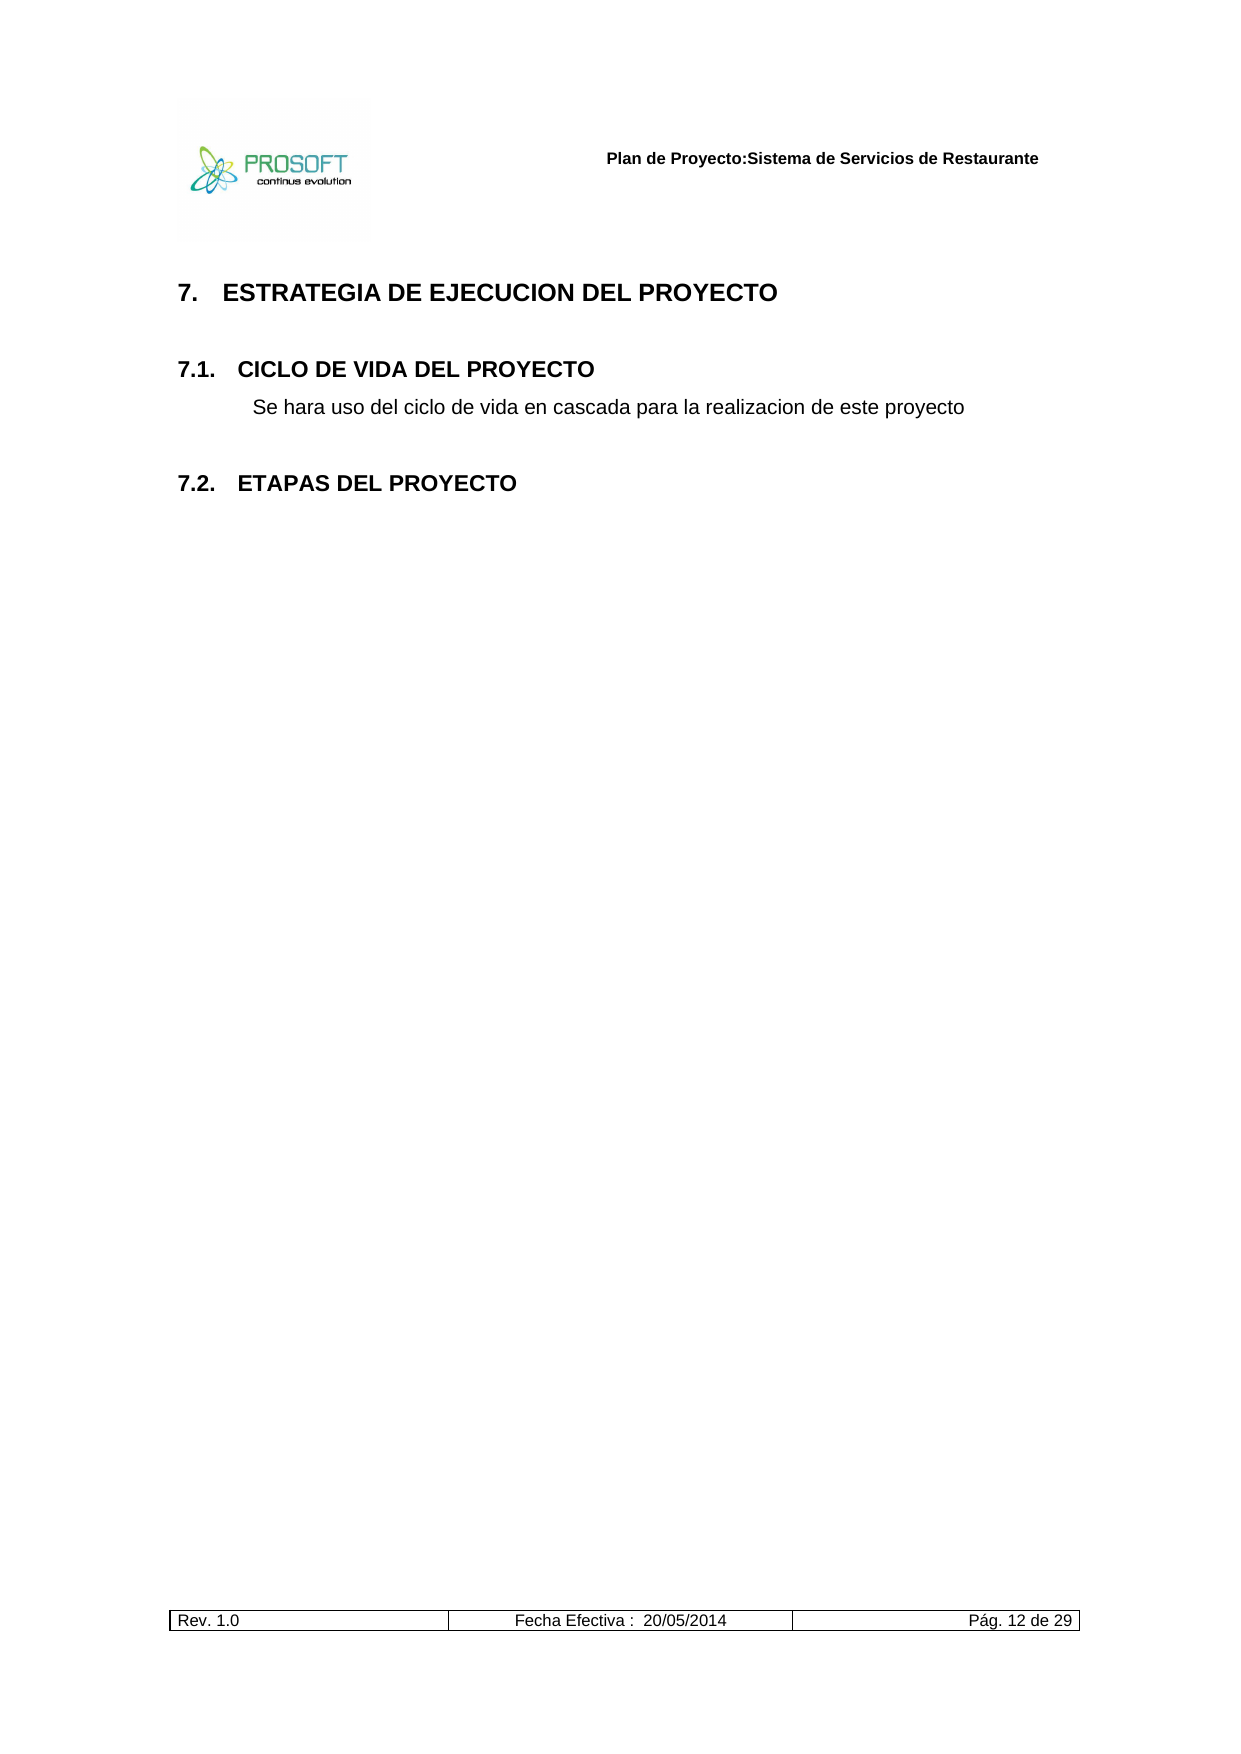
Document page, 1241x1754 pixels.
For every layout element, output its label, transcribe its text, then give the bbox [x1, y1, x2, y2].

text Se hara uso del ciclo de vida en cascada para la realizacion de este proyecto [252, 394, 1063, 418]
subtitle CICLO DE VIDA DEL PROYECTO [177, 356, 1063, 382]
picture [177, 98, 372, 242]
subtitle ESTRATEGIA DE EJECUCION DEL PROYECTO [177, 278, 1063, 307]
subtitle ETAPAS DEL PROYECTO [177, 470, 1063, 496]
